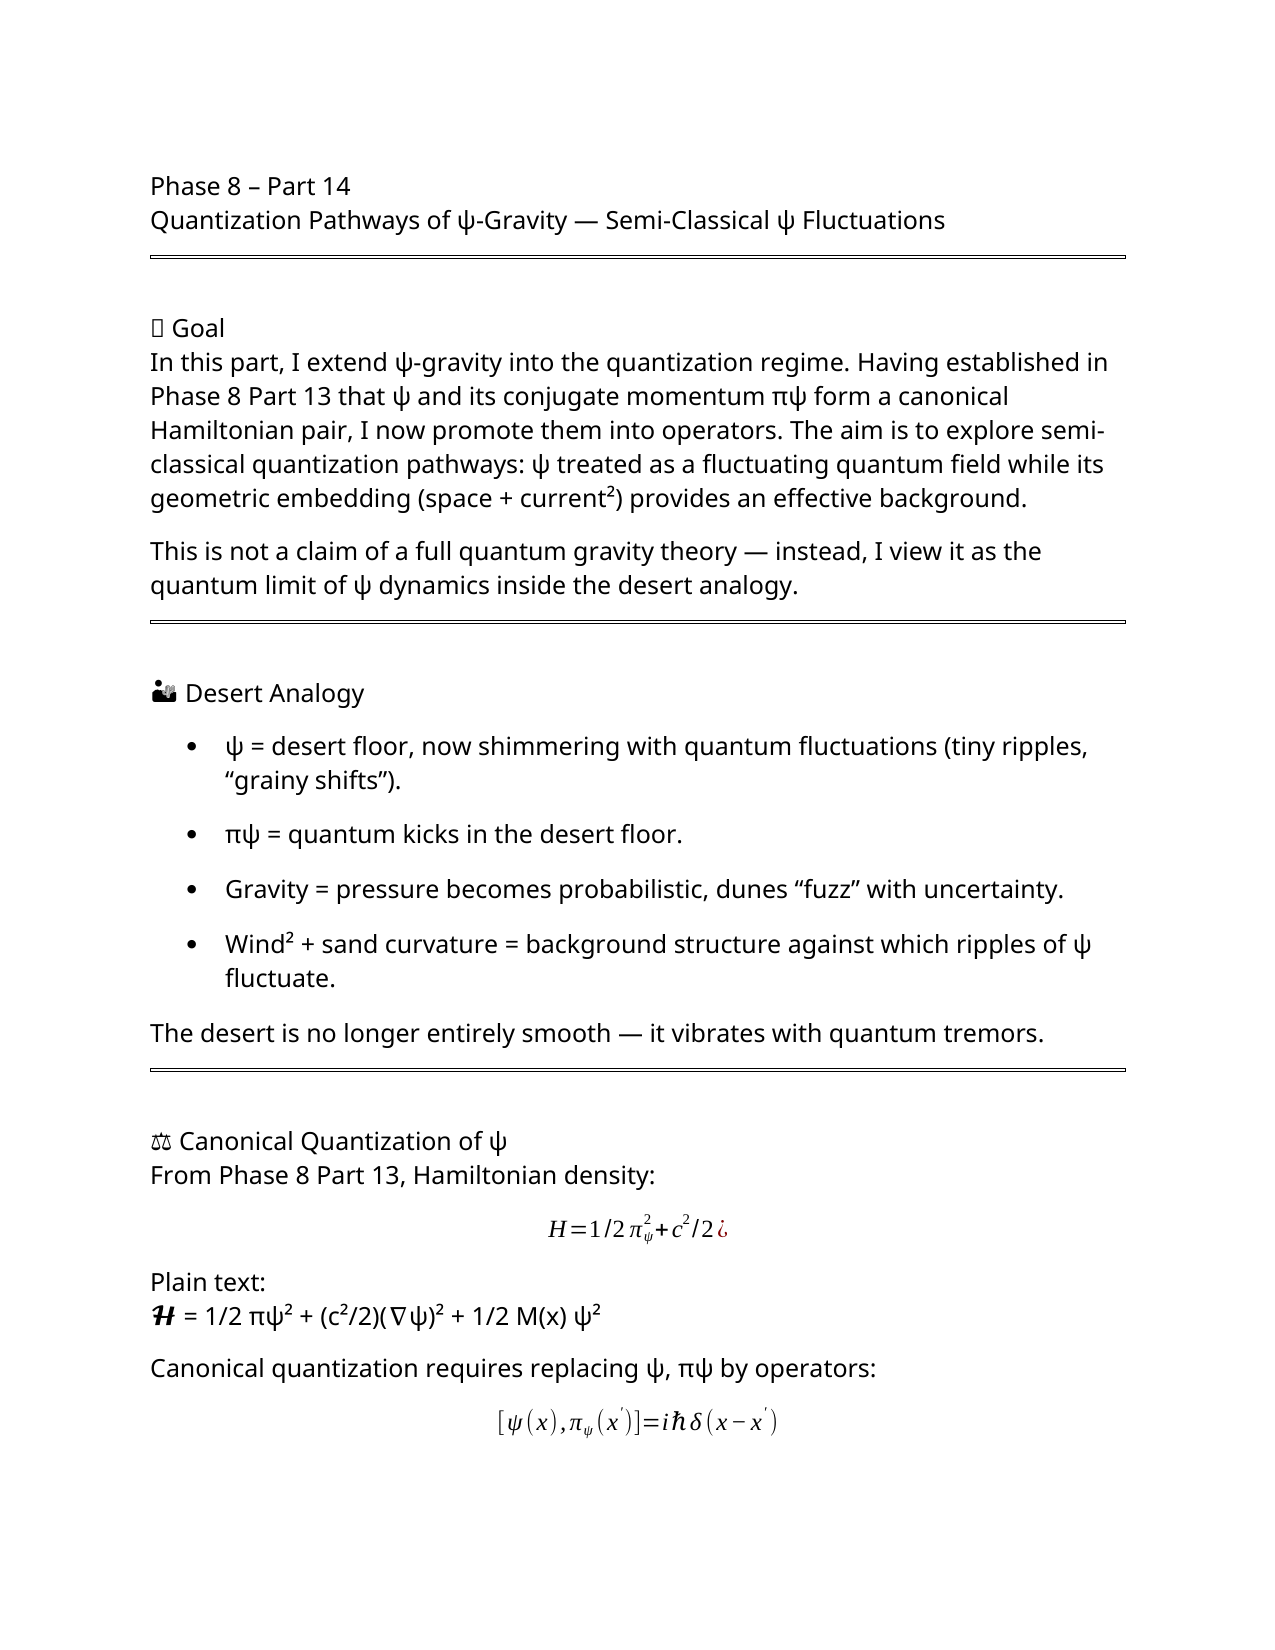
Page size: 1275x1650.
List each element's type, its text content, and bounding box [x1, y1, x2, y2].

list ψ = desert floor, now shimmering with quantum fluctuations (tiny ripples, “grainy shifts”). [187, 728, 1125, 796]
text ⚖️ Canonical Quantization of ψ From Phase 8 Part 13, Hamiltonian density: [150, 1124, 1125, 1192]
text Plain text: 𝓗 = 1/2 πψ² + (c²/2)(∇ψ)² + 1/2 M(x) ψ² [150, 1264, 1125, 1332]
text Canonical quantization requires replacing ψ, πψ by operators: [150, 1351, 1125, 1385]
text Phase 8 – Part 14 Quantization Pathways of ψ-Gravity — Semi-Classical ψ Fluctuations [150, 169, 1125, 237]
list Wind² + sand curvature = background structure against which ripples of ψ fluctuate. [187, 927, 1125, 995]
list Gravity = pressure becomes probabilistic, dunes “fuzz” with uncertainty. [187, 872, 1125, 906]
list πψ = quantum kicks in the desert floor. [187, 817, 1125, 851]
text 🎯 Goal In this part, I extend ψ-gravity into the quantization regime. Having established in Phase 8 Part 13 that ψ and its conjugate momentum πψ form a canonical Hamiltonian pair, I now promote them into operators. The aim is to explore semi-classical quantization pathways: ψ treated as a fluctuating quantum field while its geometric embedding (space + current²) provides an effective background. [150, 311, 1125, 515]
text This is not a claim of a full quantum gravity theory — instead, I view it as the quantum limit of ψ dynamics inside the desert analogy. [150, 534, 1125, 602]
text 🏜 Desert Analogy [150, 675, 1125, 709]
text The desert is no longer entirely smooth — it vibrates with quantum tremors. [150, 1016, 1125, 1050]
